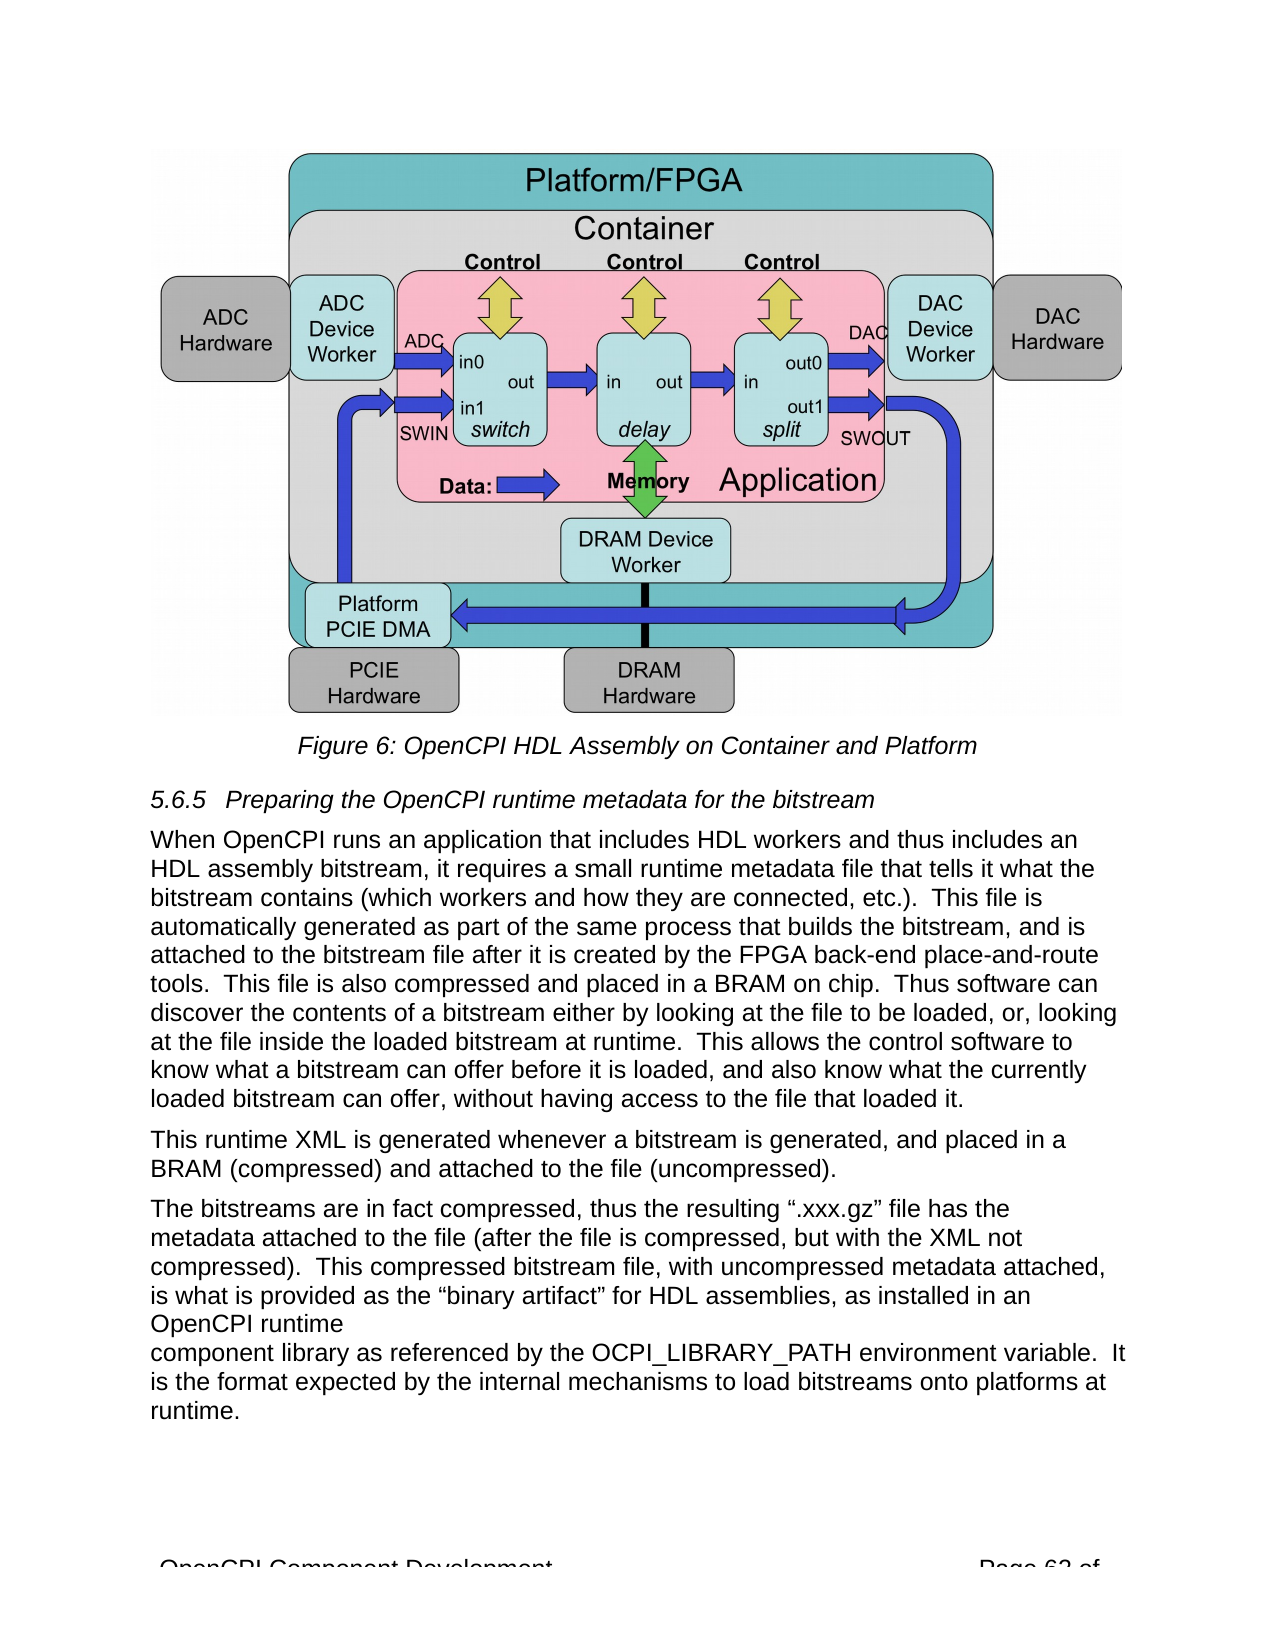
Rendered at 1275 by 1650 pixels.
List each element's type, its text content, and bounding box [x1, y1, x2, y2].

text This runtime XML is generated whenever a bitstream is generated, and placed in a BRAM (compressed) and attached to the file (uncompressed). [150, 1125, 1127, 1183]
picture [151, 149, 1122, 716]
text component library as referenced by the OCPI_LIBRARY_PATH environment variable. It is the format expected by the internal mechanisms to load bitstreams onto platforms at runtime. [150, 1338, 1135, 1424]
text Figure 6: OpenCPI HDL Assembly on Container and Platform [297, 731, 1137, 760]
text The bitstreams are in fact compressed, thus the resulting “.xxx.gz” file has the metadata attached to the file (after the file is compressed, but with the XML not compressed). This compressed bitstream file, with uncompressed metadata attached, is what is provided as the “binary artifact” for HDL assemblies, as installed in an OpenCPI runtime [150, 1194, 1117, 1338]
list Preparing the OpenCPI runtime metadata for the bitstream [150, 785, 1137, 814]
text When OpenCPI runs an application that includes HDL workers and thus includes an HDL assembly bitstream, it requires a small runtime metadata file that tells it what the bitstream contains (which workers and how they are connected, etc.). This file is automatically generated as part of the same process that builds the bitstream, and is attached to the bitstream file after it is created by the FPGA back-end place-and-route tools. This file is also compressed and placed in a BRAM on chip. Thus software can discover the contents of a bitstream either by looking at the file to be loaded, or, looking at the file inside the loaded bitstream at runtime. This allows the control software to know what a bitstream can offer before it is loaded, and also know what the currently loaded bitstream can offer, without having access to the file that loaded it. [150, 826, 1121, 1113]
